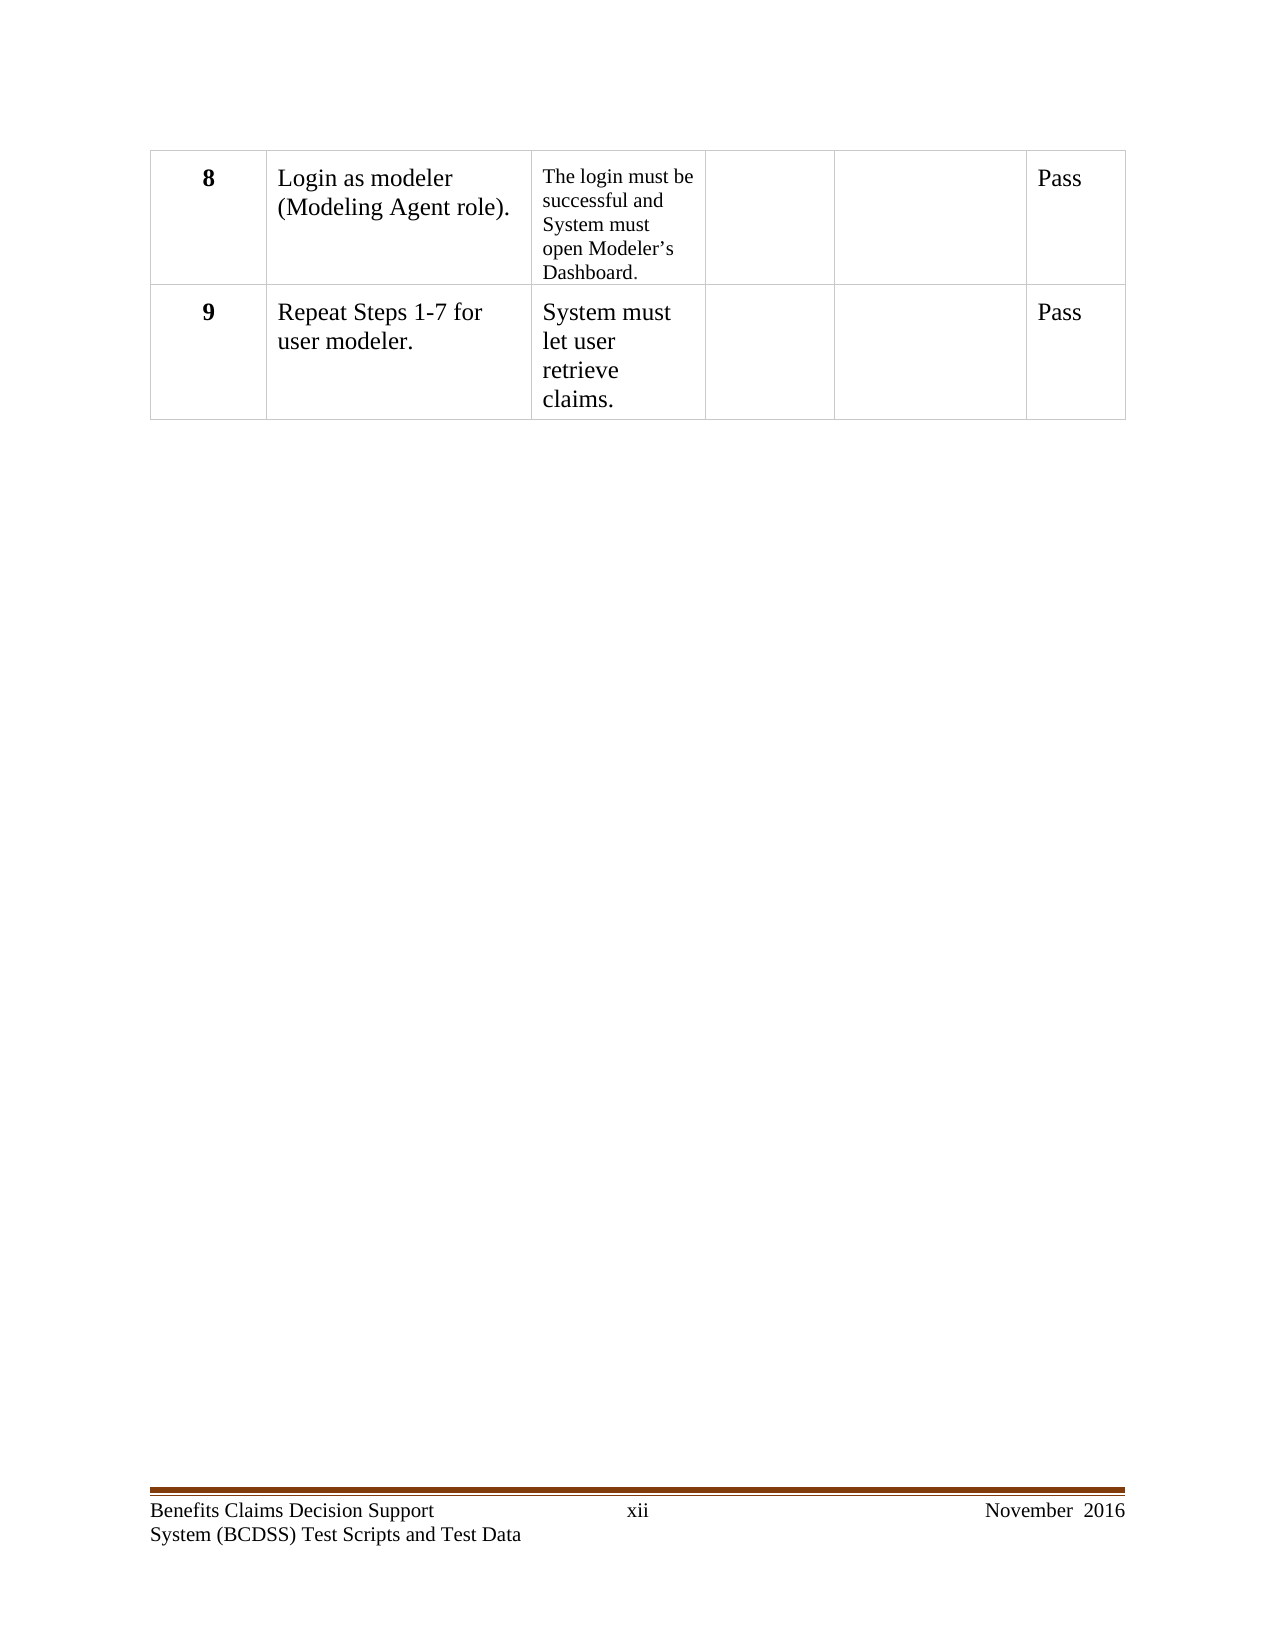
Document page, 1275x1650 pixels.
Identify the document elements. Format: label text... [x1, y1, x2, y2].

table_cell System must let user retrieve claims. [532, 285, 705, 419]
table_cell [706, 151, 834, 284]
table_cell 9 [151, 285, 266, 419]
table_cell The login must be successful and System must open Modeler’s Dashboard. [532, 151, 705, 284]
table_cell [706, 285, 834, 419]
table_cell [835, 151, 1026, 284]
table_cell Login as modeler (Modeling Agent role). [267, 151, 531, 284]
table_cell Pass [1027, 285, 1125, 419]
table_cell 8 [151, 151, 266, 284]
table_cell [835, 285, 1026, 419]
table_cell Pass [1027, 151, 1125, 284]
table_cell Repeat Steps 1-7 for user modeler. [267, 285, 531, 419]
